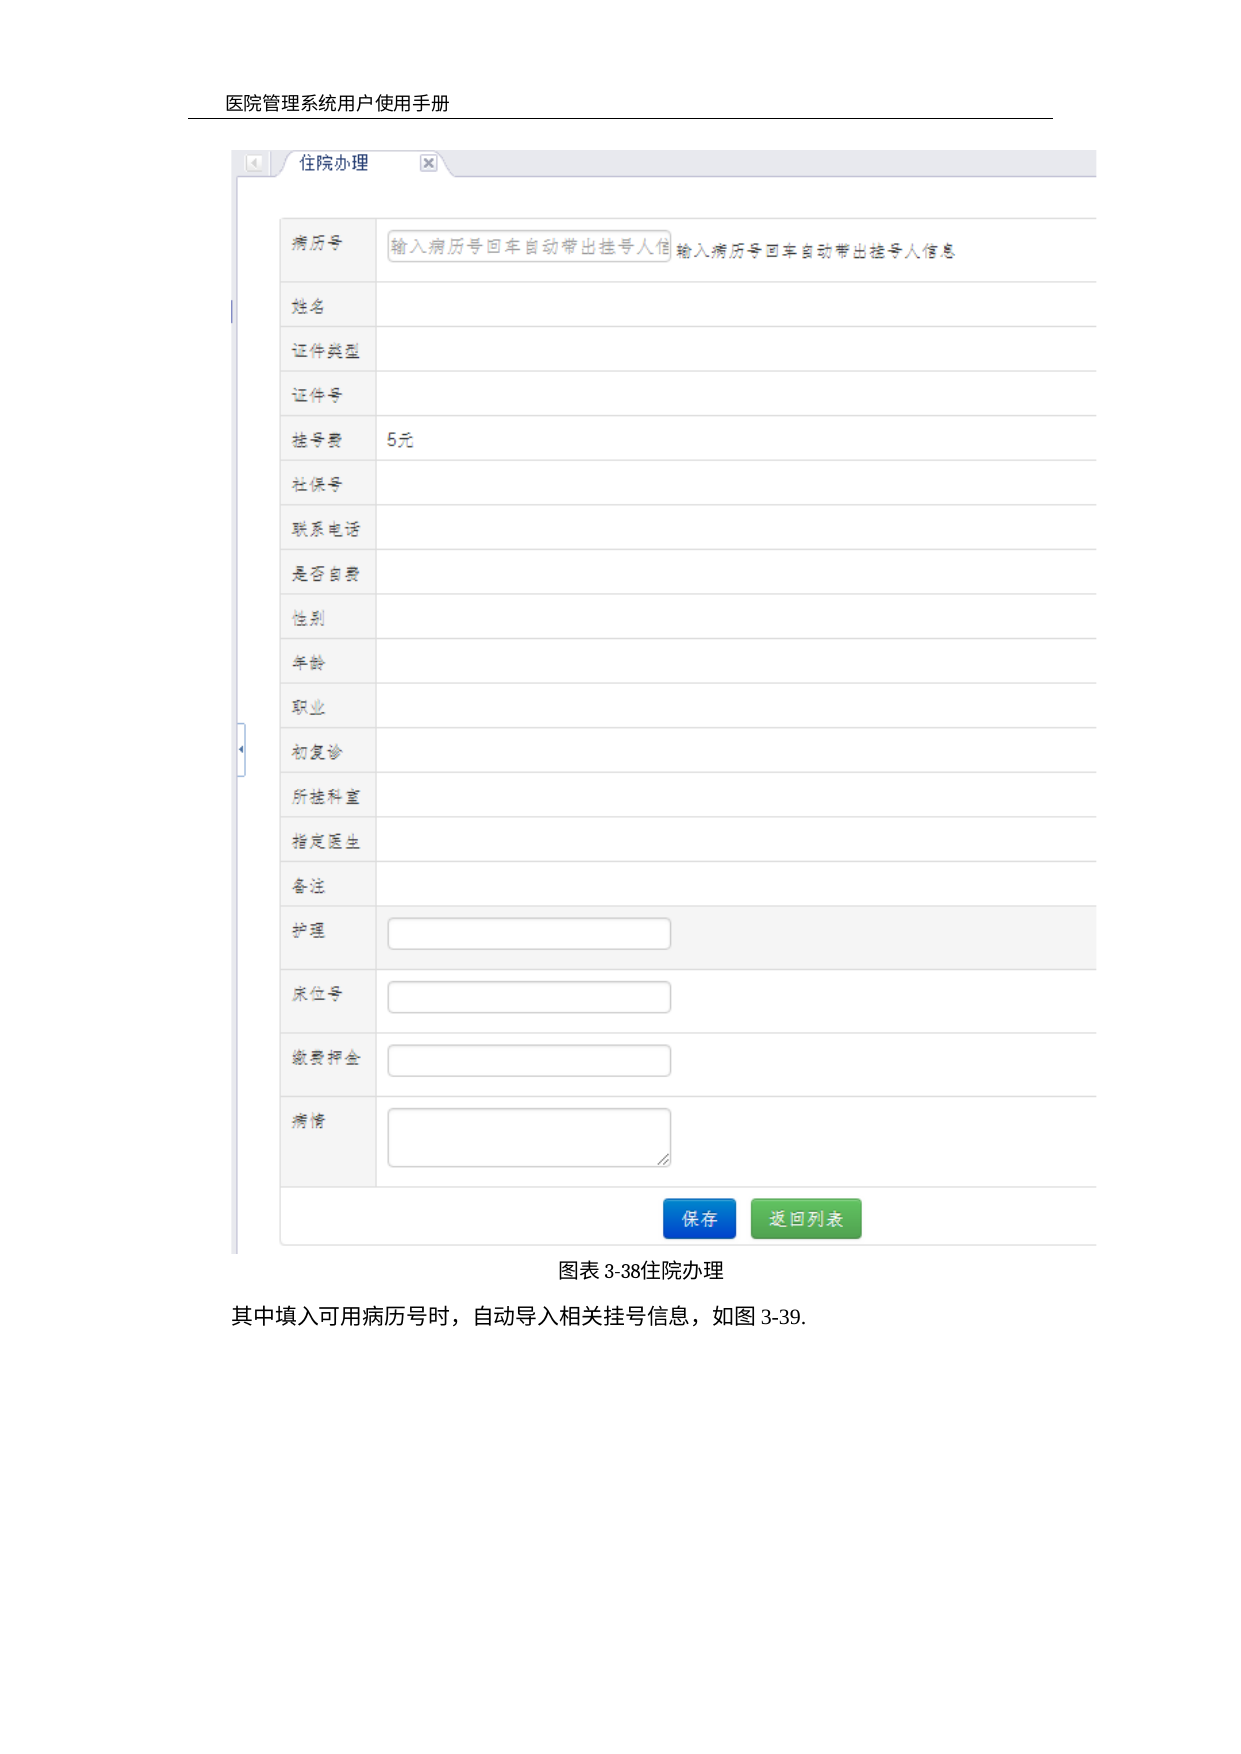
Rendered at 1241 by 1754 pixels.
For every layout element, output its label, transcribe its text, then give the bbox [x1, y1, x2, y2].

text 其中填入可用病历号时，自动导入相关挂号信息，如图3-39. [187, 1299, 1053, 1331]
picture [231, 150, 1097, 1254]
